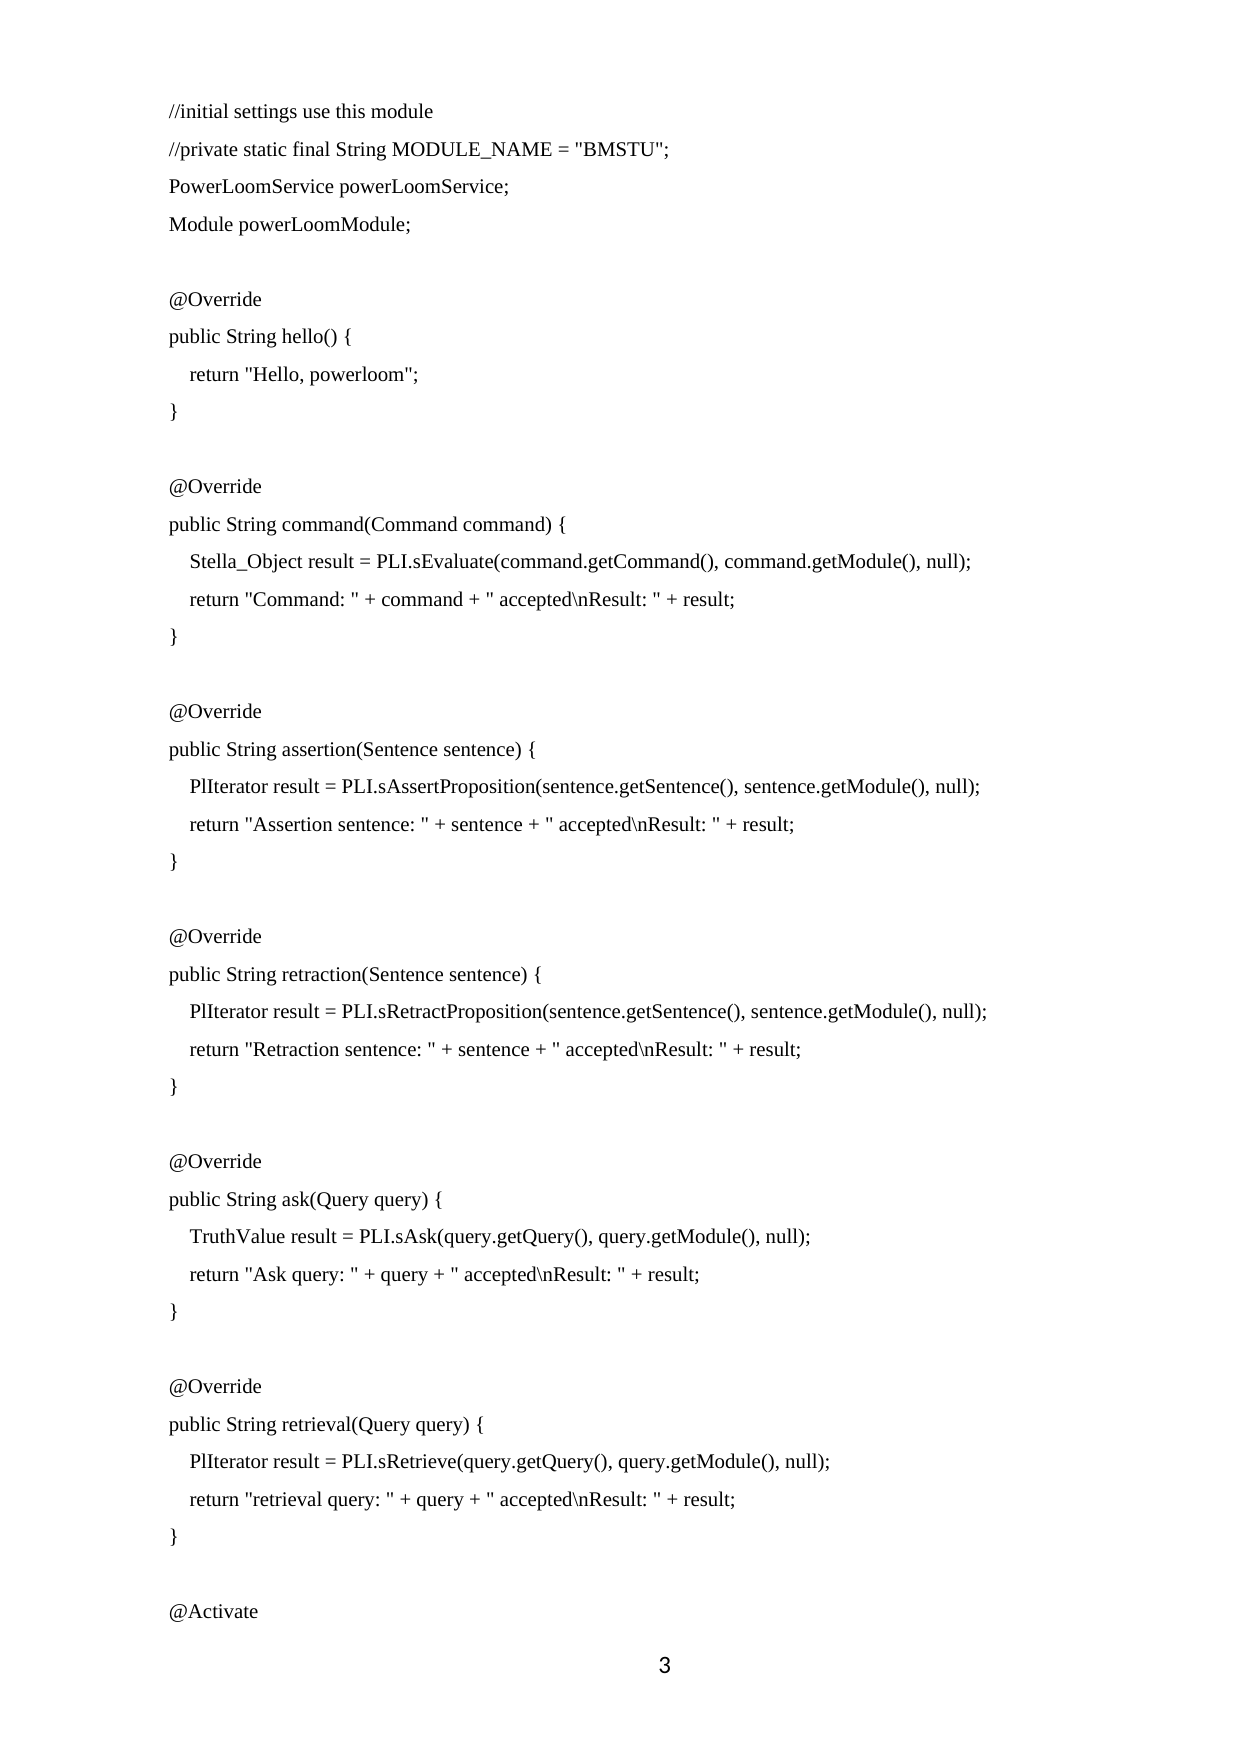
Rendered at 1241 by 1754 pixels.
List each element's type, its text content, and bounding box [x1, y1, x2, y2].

text @Activate [148, 1589, 1181, 1626]
text return "retrieval query: " + query + " accepted\nResult: " + result; [148, 1476, 1181, 1514]
text PowerLoomService powerLoomService; [148, 164, 1181, 201]
text public String assertion(Sentence sentence) { [148, 726, 1181, 764]
text } [148, 1064, 1181, 1101]
text Stella_Object result = PLI.sEvaluate(command.getCommand(), command.getModule(), null); [148, 539, 1181, 576]
text //initial settings use this module [148, 89, 1181, 126]
text @Override [148, 914, 1181, 951]
text public String retraction(Sentence sentence) { [148, 951, 1181, 989]
text Module powerLoomModule; [148, 201, 1181, 239]
text //private static final String MODULE_NAME = "BMSTU"; [148, 126, 1181, 164]
text @Override [148, 464, 1181, 501]
text } [148, 1514, 1181, 1551]
text return "Hello, powerloom"; [148, 351, 1181, 389]
text @Override [148, 1139, 1181, 1176]
text } [148, 389, 1181, 426]
text @Override [148, 276, 1181, 314]
text } [148, 614, 1181, 651]
text return "Command: " + command + " accepted\nResult: " + result; [148, 576, 1181, 614]
text public String hello() { [148, 314, 1181, 351]
text public String ask(Query query) { [148, 1176, 1181, 1214]
text PlIterator result = PLI.sRetractProposition(sentence.getSentence(), sentence.getModule(), null); [148, 989, 1181, 1026]
text PlIterator result = PLI.sAssertProposition(sentence.getSentence(), sentence.getModule(), null); [148, 764, 1181, 801]
text return "Ask query: " + query + " accepted\nResult: " + result; [148, 1251, 1181, 1289]
text public String retrieval(Query query) { [148, 1401, 1181, 1439]
text public String command(Command command) { [148, 501, 1181, 539]
text PlIterator result = PLI.sRetrieve(query.getQuery(), query.getModule(), null); [148, 1439, 1181, 1476]
text } [148, 839, 1181, 876]
text return "Retraction sentence: " + sentence + " accepted\nResult: " + result; [148, 1026, 1181, 1064]
text TruthValue result = PLI.sAsk(query.getQuery(), query.getModule(), null); [148, 1214, 1181, 1251]
text @Override [148, 1364, 1181, 1401]
text @Override [148, 689, 1181, 726]
text return "Assertion sentence: " + sentence + " accepted\nResult: " + result; [148, 801, 1181, 839]
text } [148, 1289, 1181, 1326]
